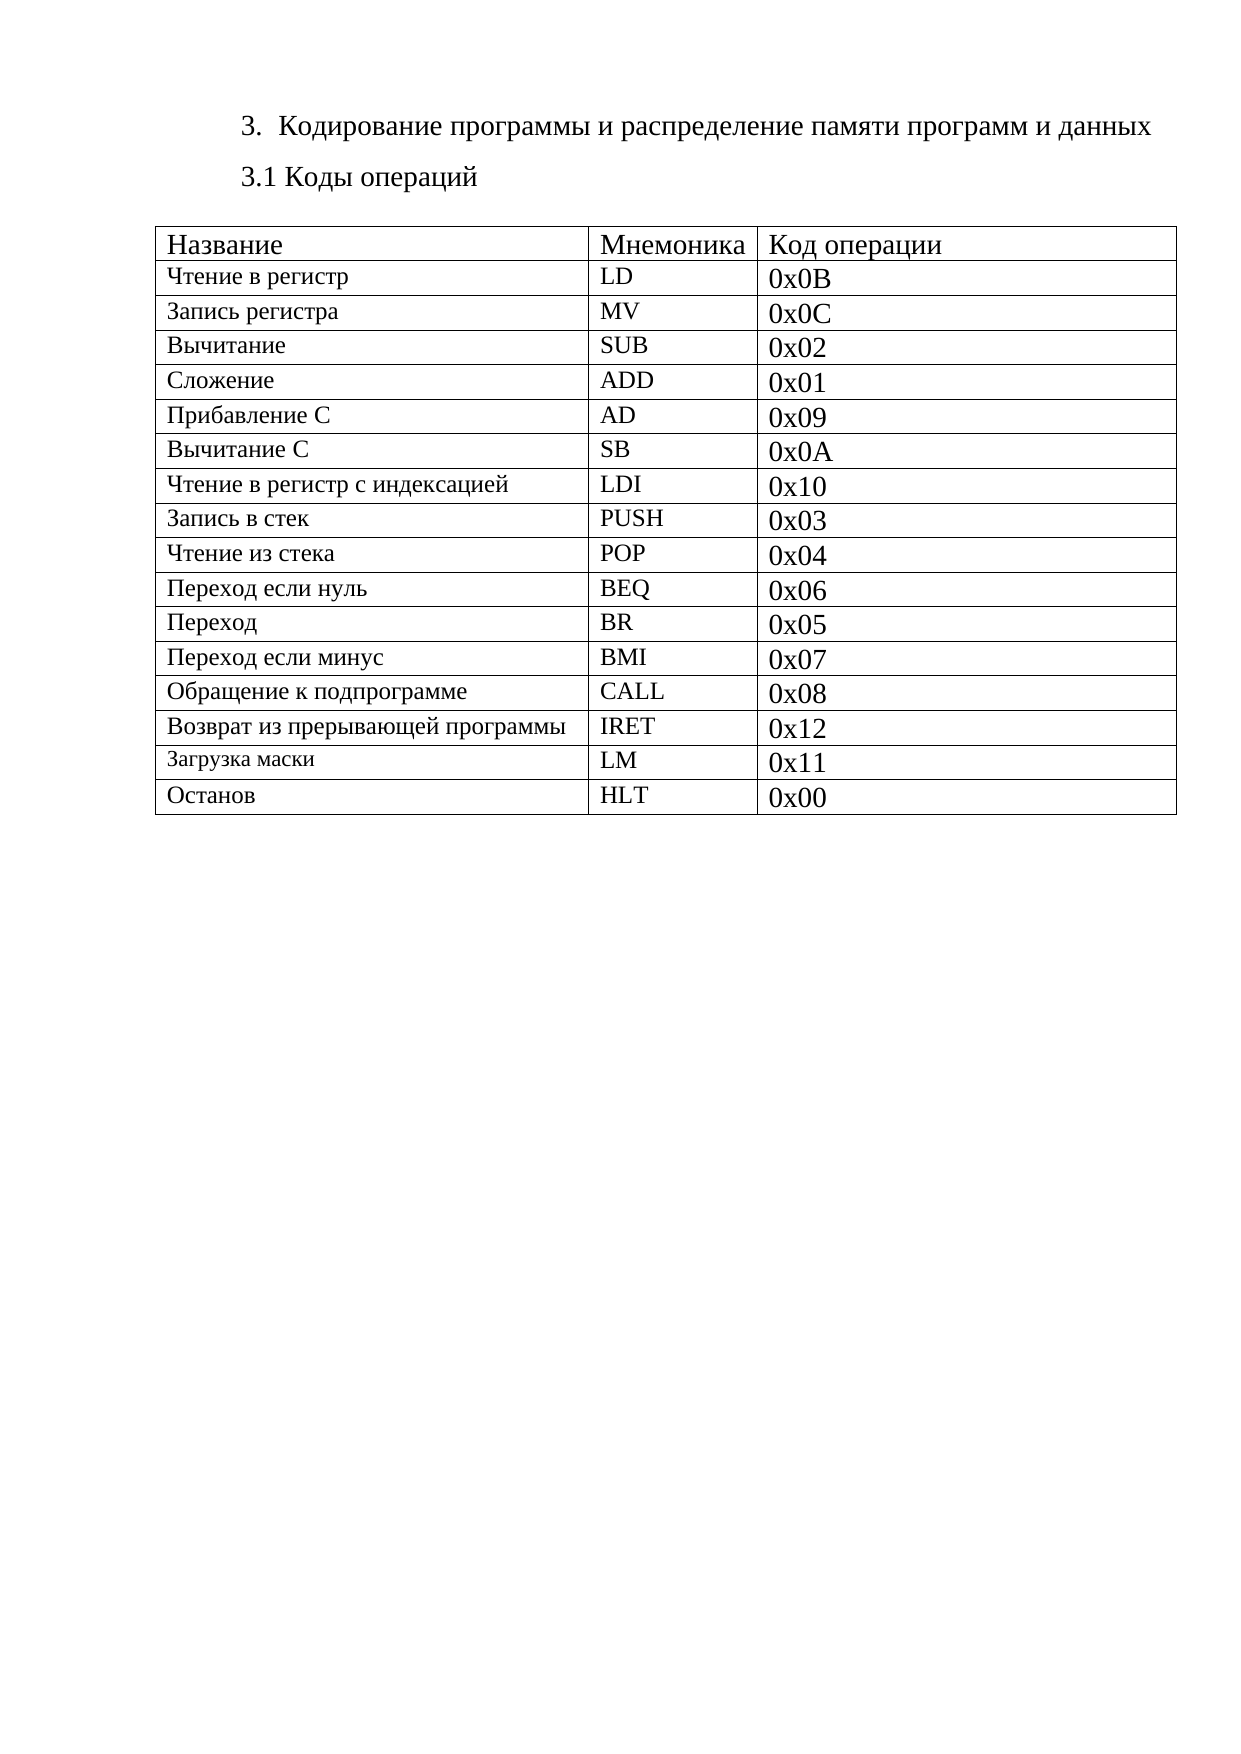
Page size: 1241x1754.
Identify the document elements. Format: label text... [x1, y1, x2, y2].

table_cell 0x07 [758, 642, 1176, 675]
table_cell 0x09 [758, 400, 1176, 433]
table_header Код операции [758, 227, 1176, 260]
table_header Название [156, 227, 588, 260]
table_cell AD [589, 400, 757, 433]
list Кодирование программы и распределение памяти программ и данных [241, 108, 1165, 142]
table_cell 0x05 [758, 607, 1176, 641]
table_cell Запись регистра [156, 296, 588, 329]
table_cell POP [589, 538, 757, 572]
table_cell Чтение в регистр [156, 261, 588, 295]
table_cell LM [589, 746, 757, 779]
table_cell 0x0B [758, 261, 1176, 295]
table_cell Сложение [156, 365, 588, 399]
table_header Мнемоника [589, 227, 757, 260]
table_cell Чтение в регистр с индексацией [156, 469, 588, 502]
table_cell BR [589, 607, 757, 641]
table_cell Загрузка маски [156, 746, 588, 779]
table_cell Вычитание [156, 331, 588, 364]
table_cell Запись в стек [156, 504, 588, 537]
table_cell MV [589, 296, 757, 329]
table_cell Обращение к подпрограмме [156, 676, 588, 710]
table_cell LD [589, 261, 757, 295]
table_cell CALL [589, 676, 757, 710]
table_cell 0x10 [758, 469, 1176, 502]
table_cell 0x04 [758, 538, 1176, 572]
table_cell BMI [589, 642, 757, 675]
table_cell BEQ [589, 573, 757, 606]
table_cell 0x11 [758, 746, 1176, 779]
table_cell IRET [589, 711, 757, 744]
table_cell PUSH [589, 504, 757, 537]
table_cell Переход если нуль [156, 573, 588, 606]
table_cell SUB [589, 331, 757, 364]
table_cell 0x0A [758, 434, 1176, 468]
table_cell SB [589, 434, 757, 468]
table_cell ADD [589, 365, 757, 399]
table_cell 0x00 [758, 780, 1176, 814]
list Коды операций [241, 159, 1165, 192]
table_cell Переход [156, 607, 588, 641]
table_cell Переход если минус [156, 642, 588, 675]
table_cell 0x12 [758, 711, 1176, 744]
table_cell Чтение из стека [156, 538, 588, 572]
table_cell 0x06 [758, 573, 1176, 606]
table_cell 0x02 [758, 331, 1176, 364]
table_cell Останов [156, 780, 588, 814]
table_cell Возврат из прерывающей программы [156, 711, 588, 744]
table_cell 0x0C [758, 296, 1176, 329]
table_cell 0x08 [758, 676, 1176, 710]
table_cell Прибавление C [156, 400, 588, 433]
table_cell LDI [589, 469, 757, 502]
table_cell Вычитание C [156, 434, 588, 468]
table_cell 0x03 [758, 504, 1176, 537]
table_cell HLT [589, 780, 757, 814]
table_cell 0x01 [758, 365, 1176, 399]
